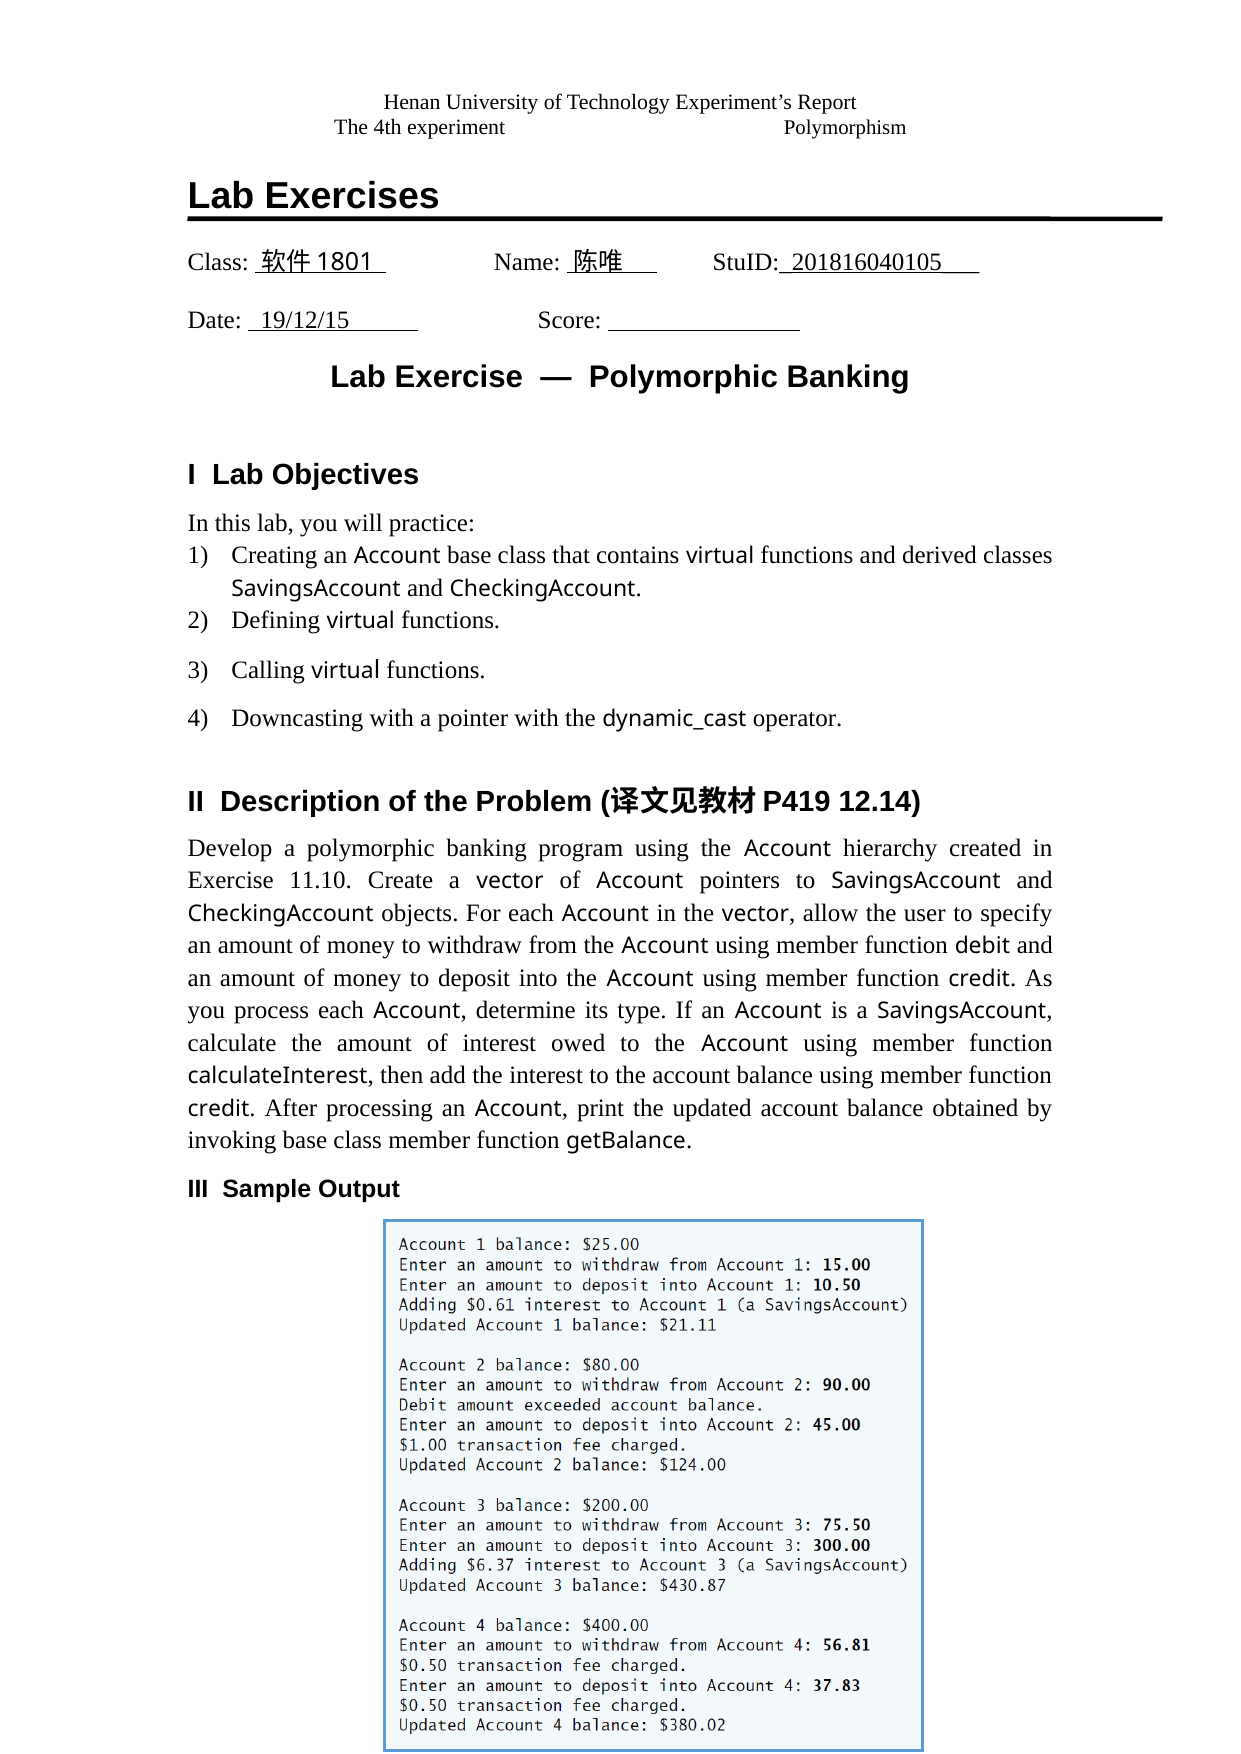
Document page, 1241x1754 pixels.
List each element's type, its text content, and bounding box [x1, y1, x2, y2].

text Class: 软件1801 Name: 陈唯 StuID:_201816040105___ [187, 227, 1053, 292]
list Calling virtual functions. [187, 636, 1053, 701]
list Downcasting with a pointer with the dynamic_cast operator. [187, 701, 1053, 734]
text I Lab Objectives [187, 441, 1053, 506]
picture [386, 1222, 921, 1749]
list Creating an Account base class that contains virtual functions and derived classes SavingsAccount and CheckingAccount. [187, 539, 1053, 604]
text In this lab, you will practice: [187, 506, 1053, 539]
list Defining virtual functions. [187, 604, 1053, 636]
text III Sample Output [187, 1173, 1106, 1205]
text Develop a polymorphic banking program using the Account hierarchy created in Exercise 11.10. Create a vector of Account pointers to SavingsAccount and CheckingAccount objects. For each Account in the vector, allow the user to specify an amount of money to withdraw from the Account using member function debit and an amount of money to deposit into the Account using member function credit. As you process each Account, determine its type. If an Account is a SavingsAccount, calculate the amount of interest owed to the Account using member function calculateInterest, then add the interest to the account balance using member function credit. After processing an Account, print the updated account balance obtained by invoking base class member function getBalance. [187, 831, 1053, 1156]
text II Description of the Problem (译文见教材P419 12.14) [187, 766, 1053, 831]
text Lab Exercise — Polymorphic Banking [187, 344, 1053, 409]
text Lab Exercises [187, 162, 1053, 216]
text Date: 19/12/15 Score: [187, 303, 1053, 335]
